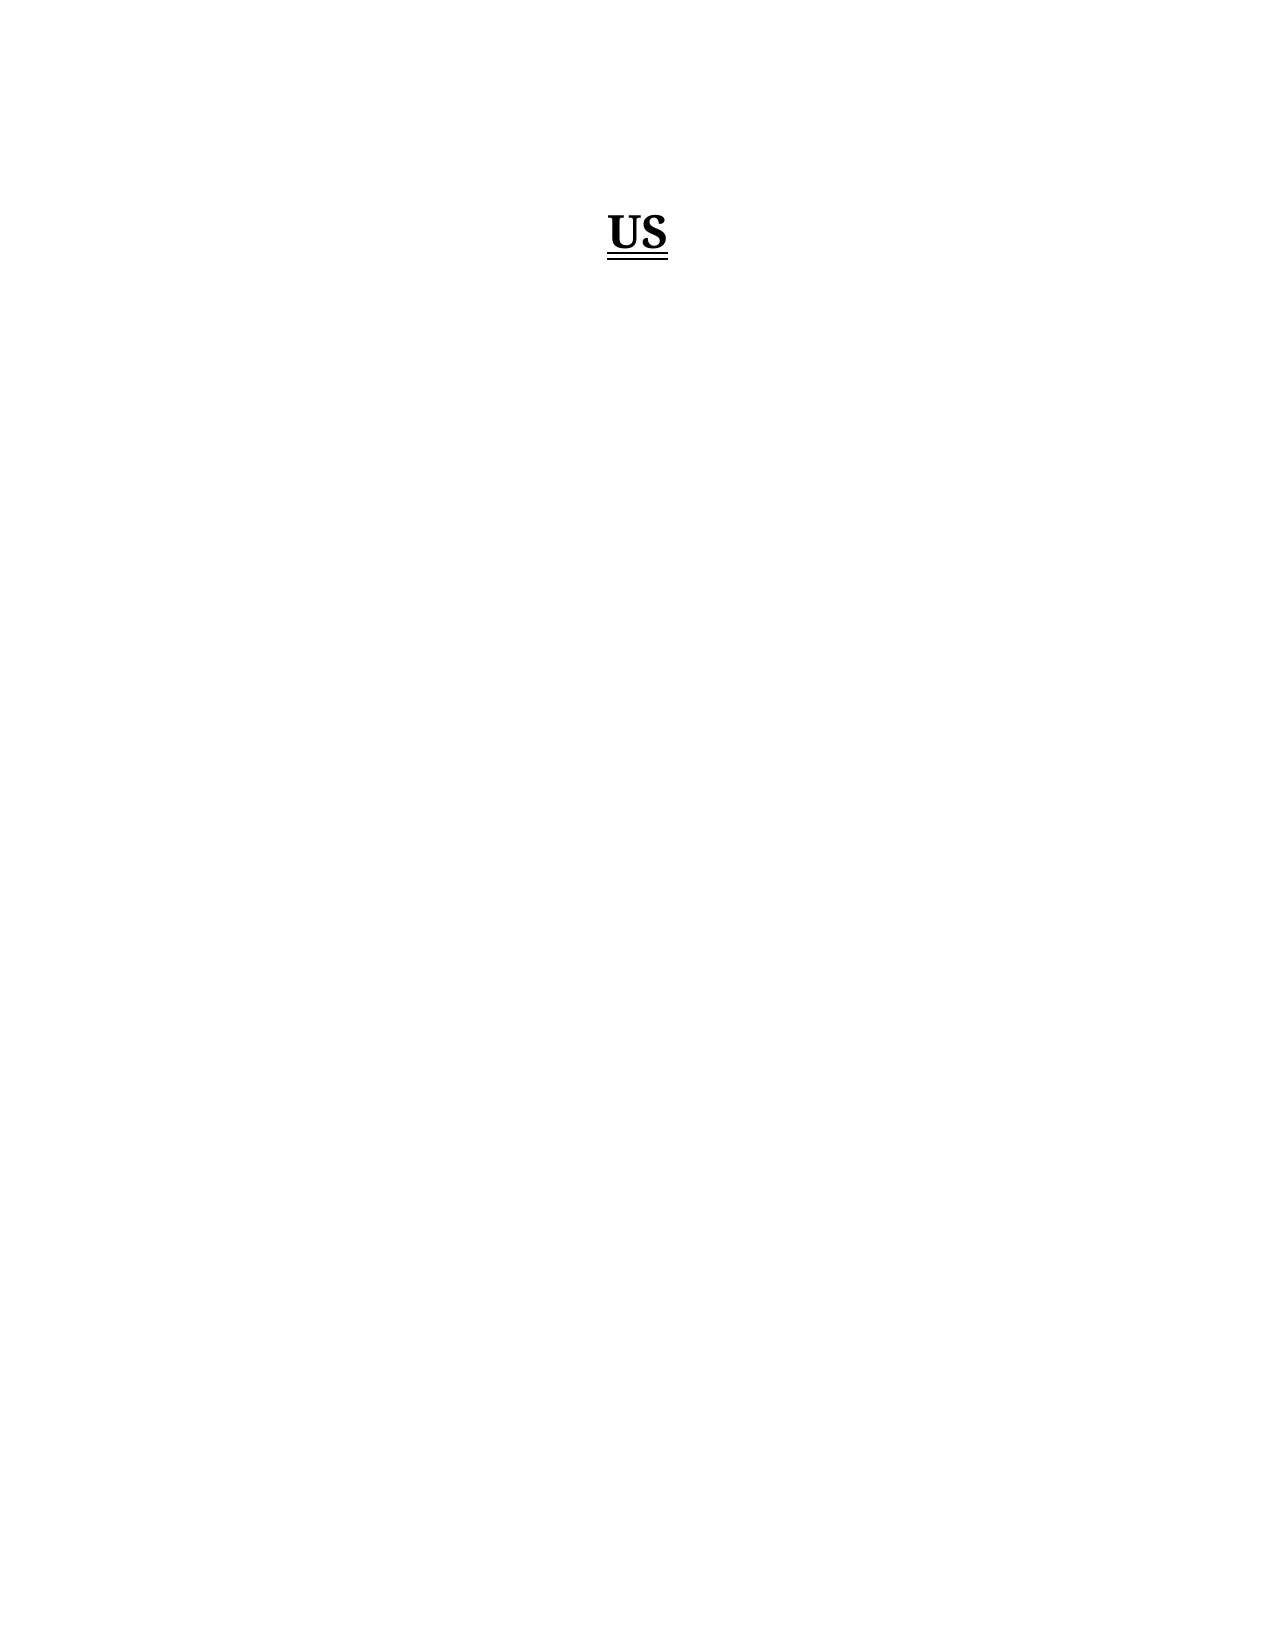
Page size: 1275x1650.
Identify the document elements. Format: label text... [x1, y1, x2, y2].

subtitle US [150, 200, 1125, 262]
